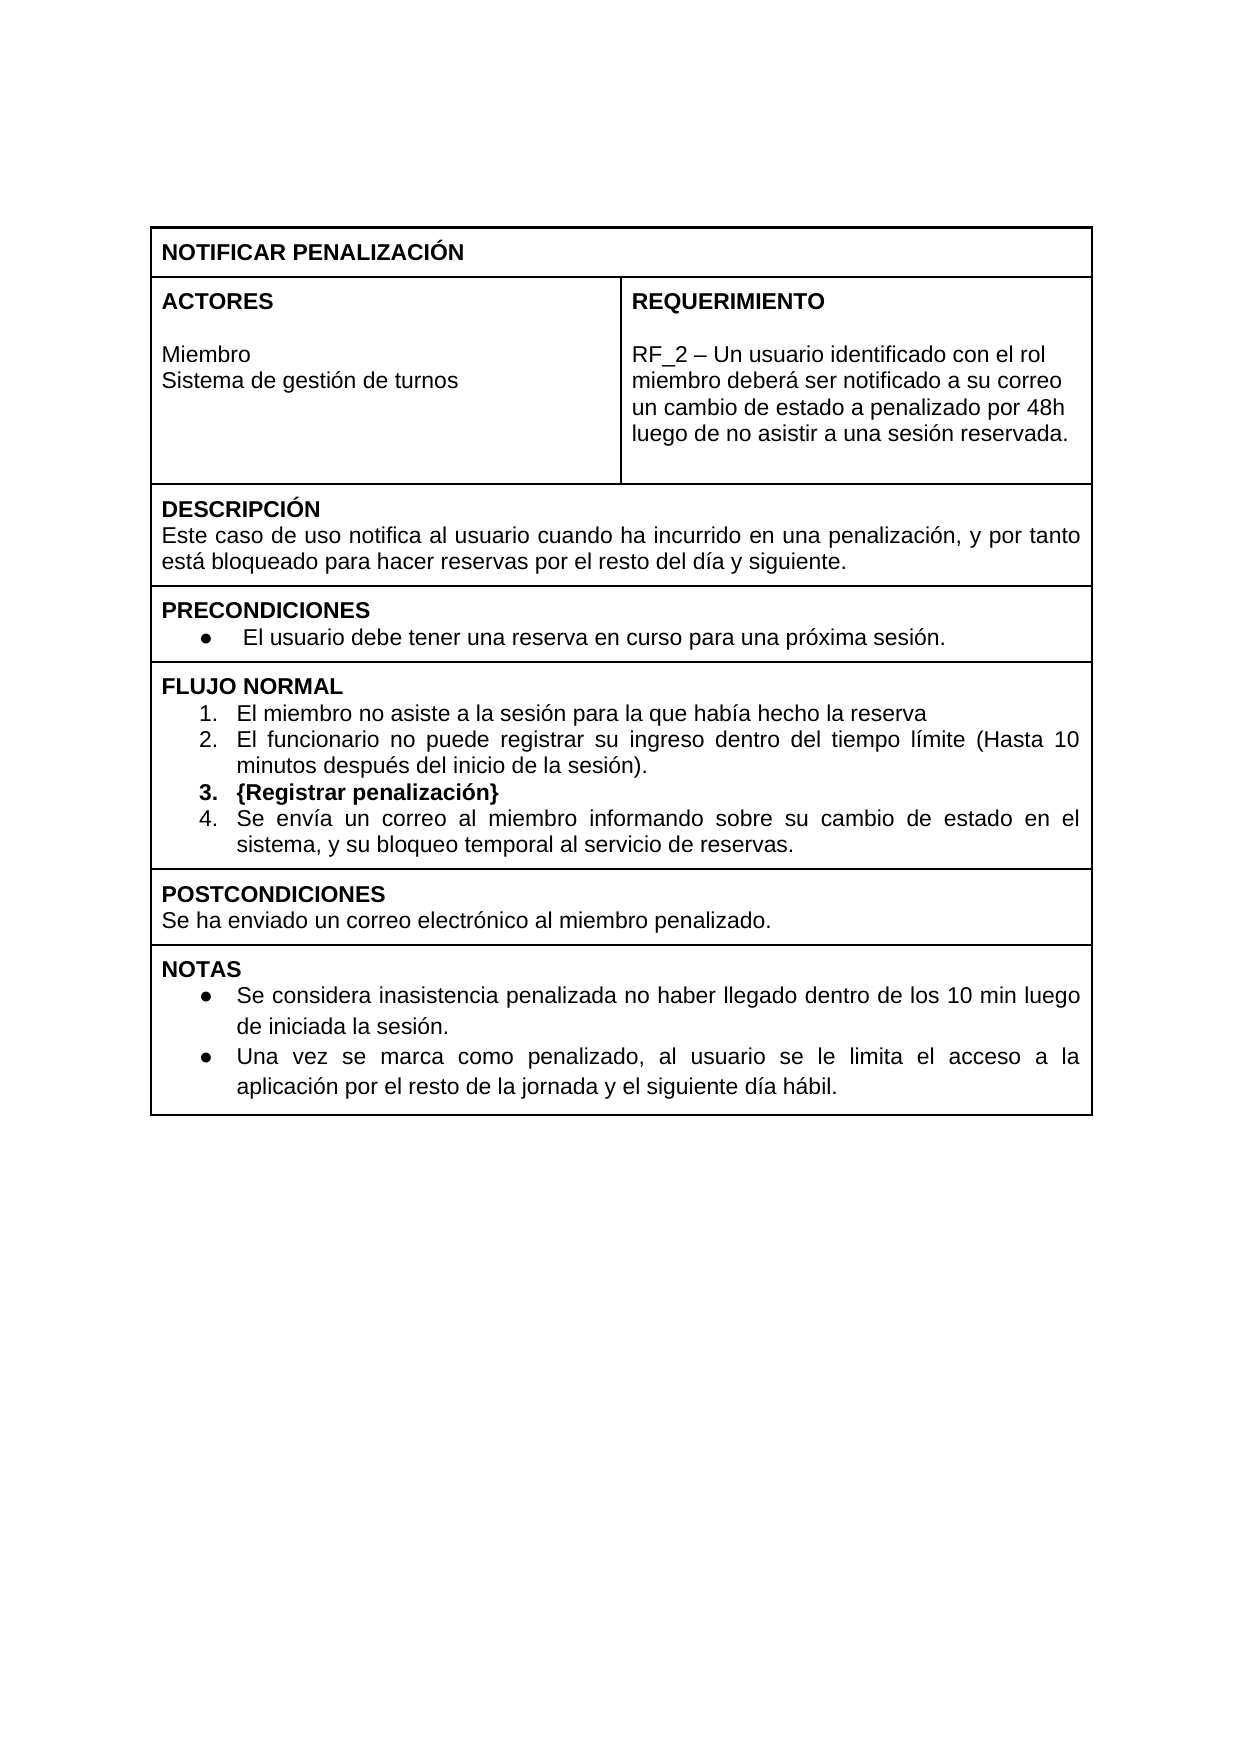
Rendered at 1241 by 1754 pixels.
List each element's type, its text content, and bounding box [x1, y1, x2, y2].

table_cell NOTAS Se considera inasistencia penalizada no haber llegado dentro de los 10 min luego de iniciada la sesión. Una vez se marca como penalizado, al usuario se le limita el acceso a la aplicación por el resto de la jornada y el siguiente día hábil. [152, 946, 1091, 1114]
table_cell POSTCONDICIONES Se ha enviado un correo electrónico al miembro penalizado. [152, 870, 1091, 944]
table_cell ACTORES Miembro Sistema de gestión de turnos [152, 278, 620, 483]
table_header NOTIFICAR PENALIZACIÓN [152, 229, 1091, 276]
table_cell FLUJO NORMAL El miembro no asiste a la sesión para la que había hecho la reserva El funcionario no puede registrar su ingreso dentro del tiempo límite (Hasta 10 minutos después del inicio de la sesión). {Registrar penalización} Se envía un correo al miembro informando sobre su cambio de estado en el sistema, y su bloqueo temporal al servicio de reservas. [152, 663, 1091, 868]
table_cell REQUERIMIENTO RF_2 – Un usuario identificado con el rol miembro deberá ser notificado a su correo un cambio de estado a penalizado por 48h luego de no asistir a una sesión reservada. [622, 278, 1091, 483]
table_cell PRECONDICIONES El usuario debe tener una reserva en curso para una próxima sesión. [152, 587, 1091, 661]
table_cell DESCRIPCIÓN Este caso de uso notifica al usuario cuando ha incurrido en una penalización, y por tanto está bloqueado para hacer reservas por el resto del día y siguiente. [152, 485, 1091, 585]
